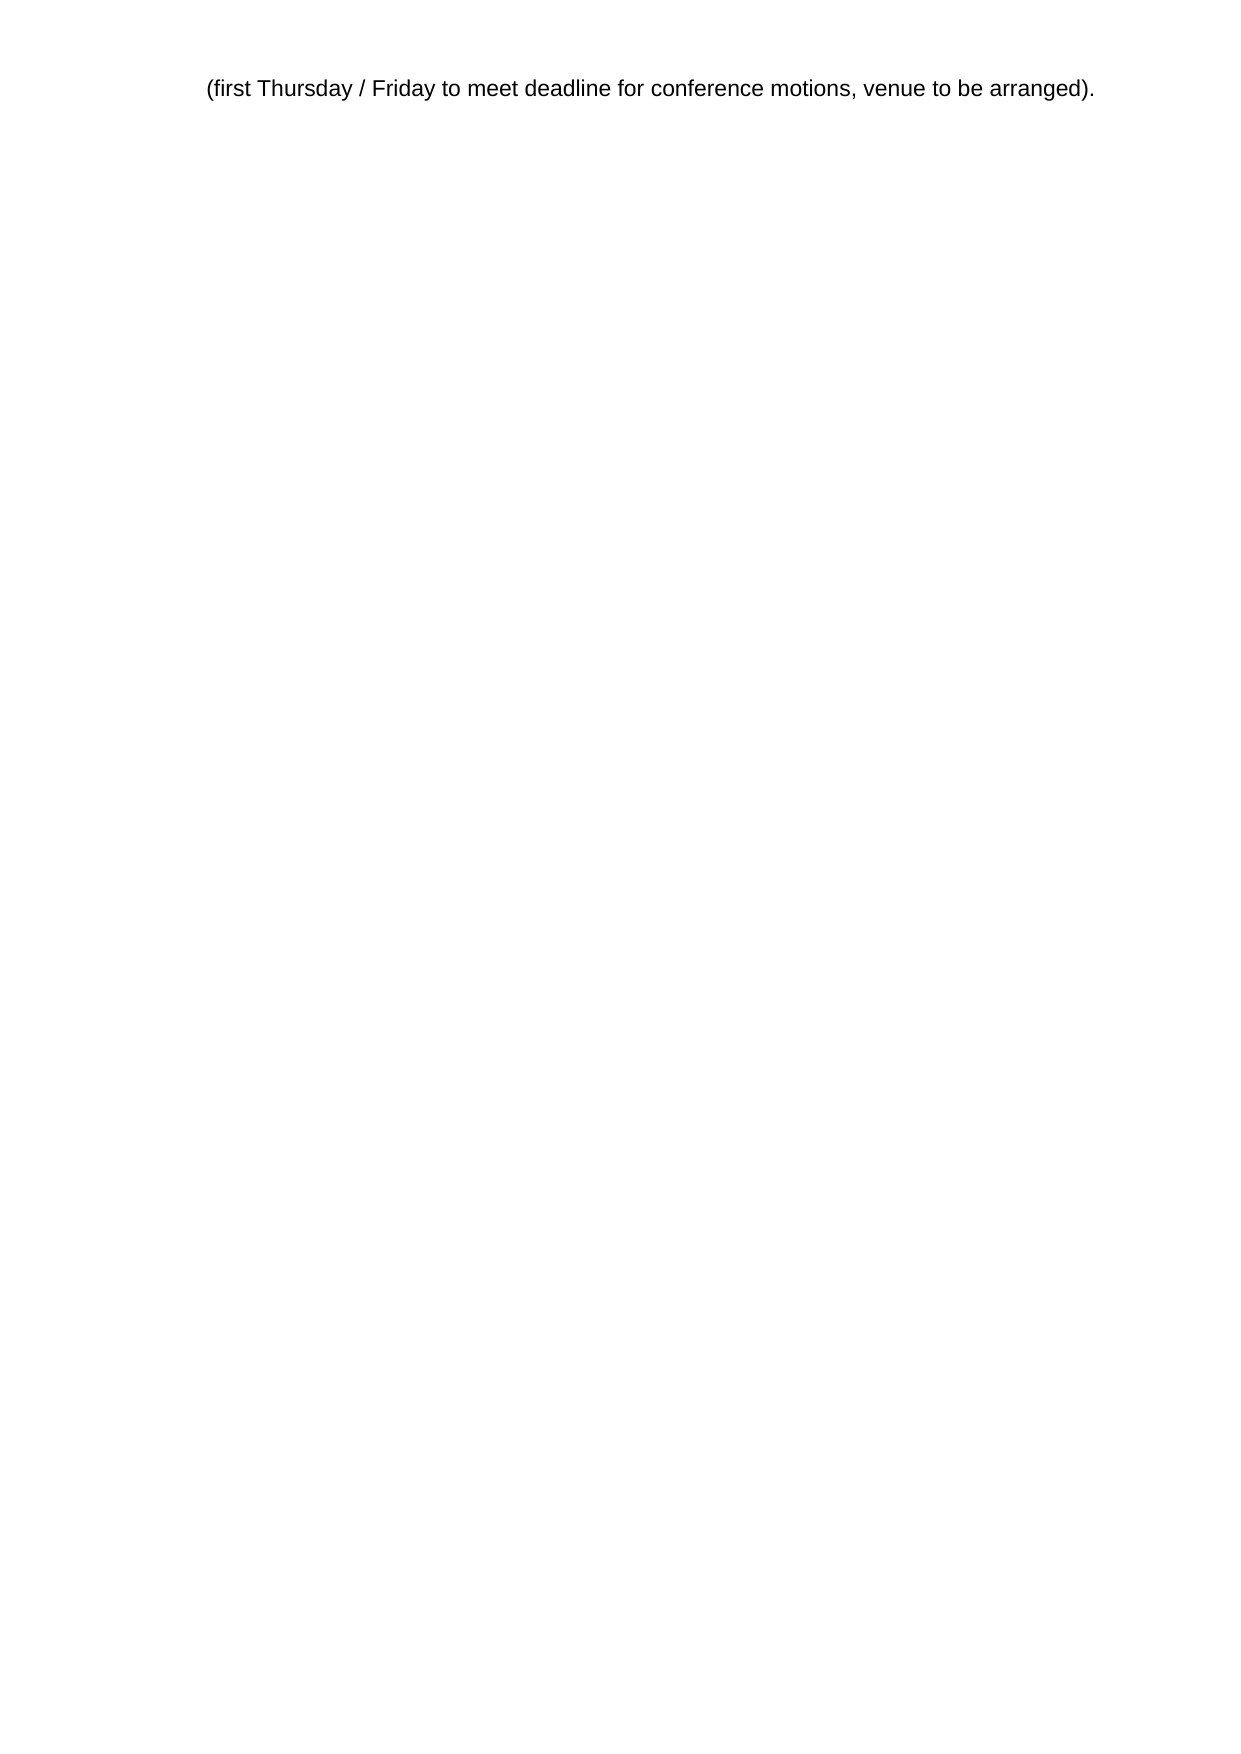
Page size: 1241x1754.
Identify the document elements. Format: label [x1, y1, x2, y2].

text [75, 75, 1165, 101]
